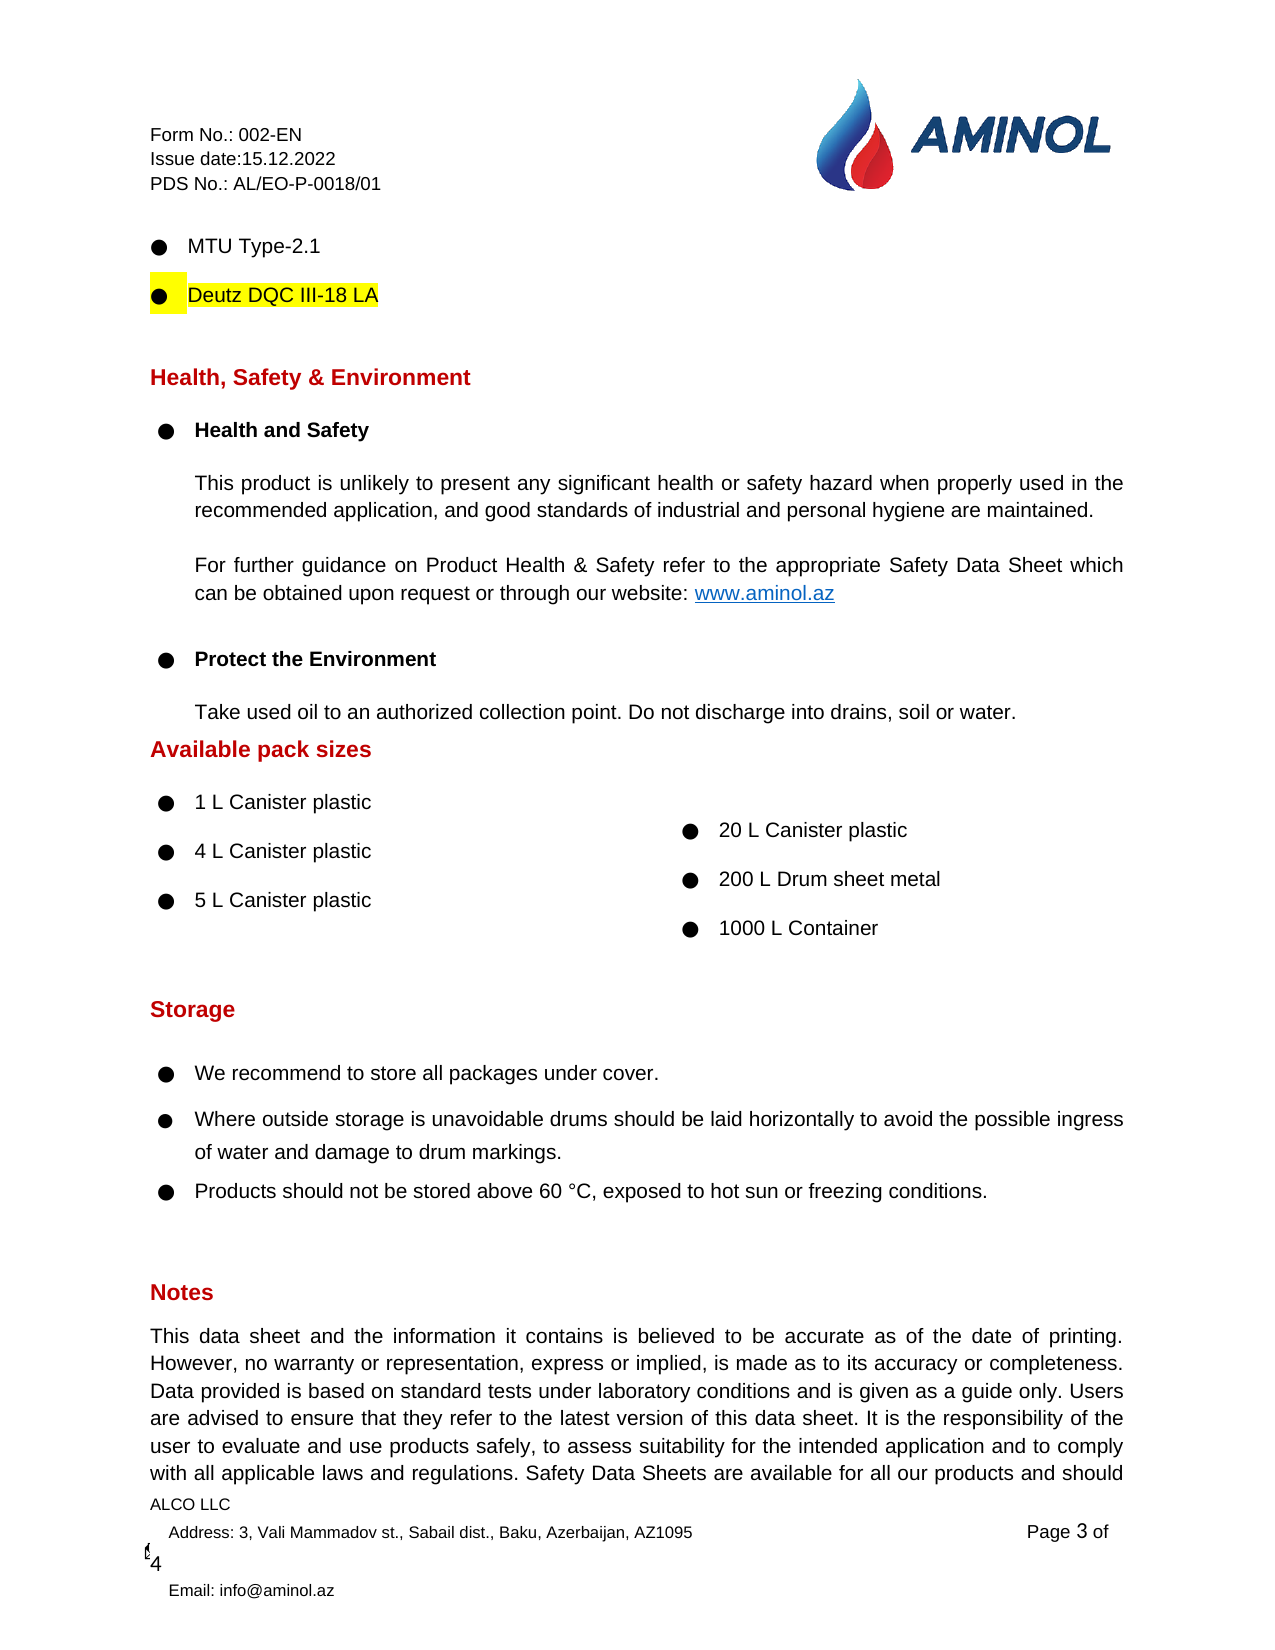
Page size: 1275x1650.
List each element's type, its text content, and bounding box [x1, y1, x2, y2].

list Protect the Environment [157, 636, 1125, 678]
text This product is unlikely to present any significant health or safety hazard when properly used in the recommended application, and good standards of industrial and personal hygiene are maintained. [194, 471, 1125, 522]
text Take used oil to an authorized collection point. Do not discharge into drains, soil or water. [194, 700, 1125, 724]
list 1000 L Container [681, 904, 1125, 947]
list Health and Safety [157, 407, 1125, 449]
list MTU Type-2.1 [150, 222, 1125, 265]
picture [143, 1540, 150, 1560]
list Deutz DQC III-18 LA [187, 272, 1125, 314]
picture [806, 74, 1125, 198]
text Health, Safety & Environment [150, 364, 1125, 390]
text For further guidance on Product Health & Safety refer to the appropriate Safety Data Sheet which can be obtained upon request or through our website: www.aminol.az [194, 553, 1125, 605]
list 4 L Canister plastic [157, 828, 601, 871]
list We recommend to store all packages under cover. [157, 1049, 1125, 1092]
list 200 L Drum sheet metal [681, 855, 1125, 898]
list Products should not be stored above 60 °C, exposed to hot sun or freezing conditions. [157, 1168, 1125, 1210]
list 20 L Canister plastic [681, 806, 1125, 849]
text Available pack sizes [150, 736, 1125, 762]
text Storage [150, 996, 1125, 1023]
text Notes [150, 1278, 1125, 1305]
list 5 L Canister plastic [157, 877, 601, 919]
list Where outside storage is unavoidable drums should be laid horizontally to avoid the possible ingress of water and damage to drum markings. [157, 1098, 1125, 1164]
list 1 L Canister plastic [157, 779, 601, 821]
